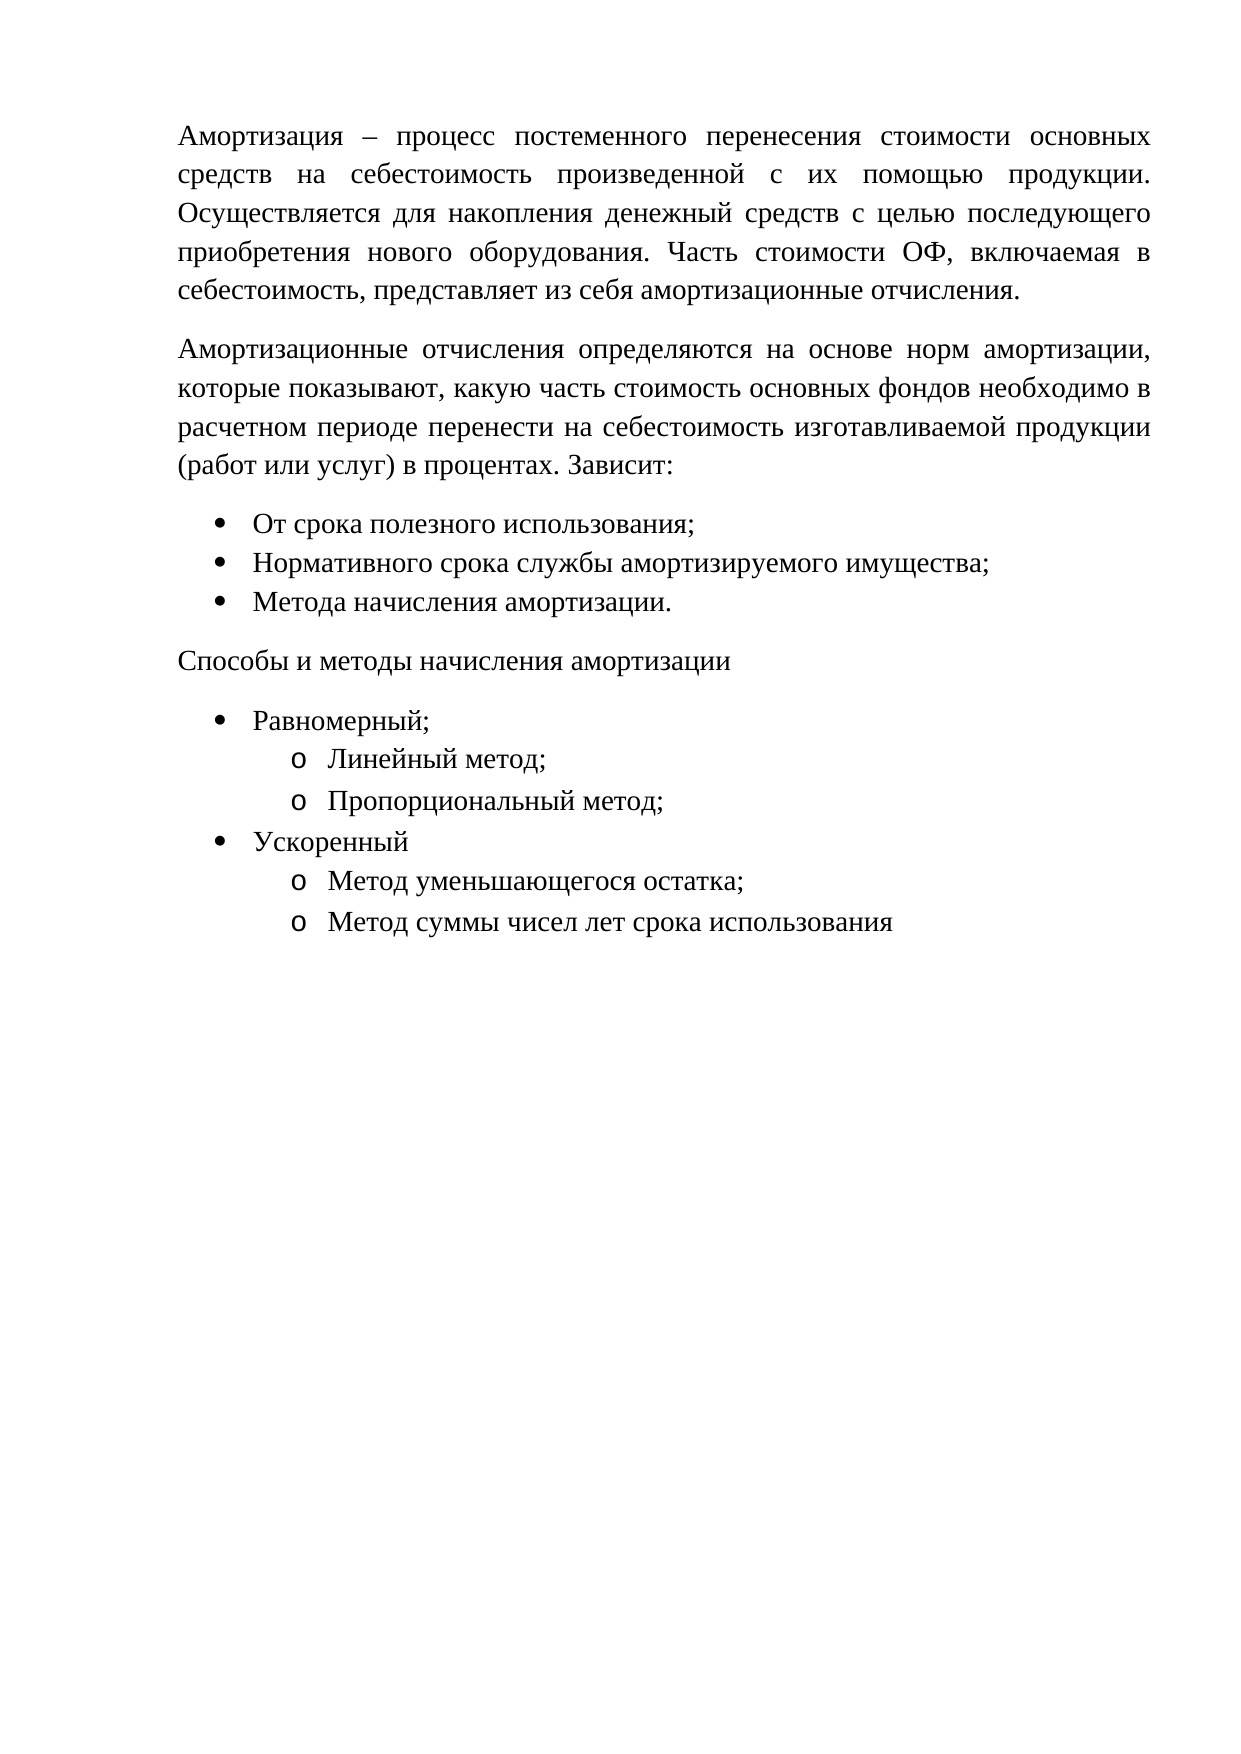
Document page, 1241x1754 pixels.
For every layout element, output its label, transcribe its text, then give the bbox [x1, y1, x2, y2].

list Равномерный; [215, 703, 1152, 736]
list Метод уменьшающегося остатка; [290, 863, 1152, 899]
list Ускоренный [215, 824, 1152, 858]
list От срока полезного использования; [215, 507, 1152, 540]
text Способы и методы начисления амортизации [177, 643, 1152, 677]
list Нормативного срока службы амортизируемого имущества; [215, 545, 1152, 579]
list Линейный метод; [290, 741, 1152, 777]
list Метод суммы чисел лет срока использования [290, 904, 1152, 940]
list Метода начисления амортизации. [215, 584, 1152, 618]
text Амортизация – процесс постеменного перенесения стоимости основных средств на себестоимость произведенной с их помощью продукции. Осуществляется для накопления денежный средств с целью последующего приобретения нового оборудования. Часть стоимости ОФ, включаемая в себестоимость, представляет из себя амортизационные отчисления. [177, 118, 1152, 306]
text Амортизационные отчисления определяются на основе норм амортизации, которые показывают, какую часть стоимость основных фондов необходимо в расчетном периоде перенести на себестоимость изготавливаемой продукции (работ или услуг) в процентах. Зависит: [177, 332, 1152, 481]
list Пропорциональный метод; [290, 783, 1152, 819]
